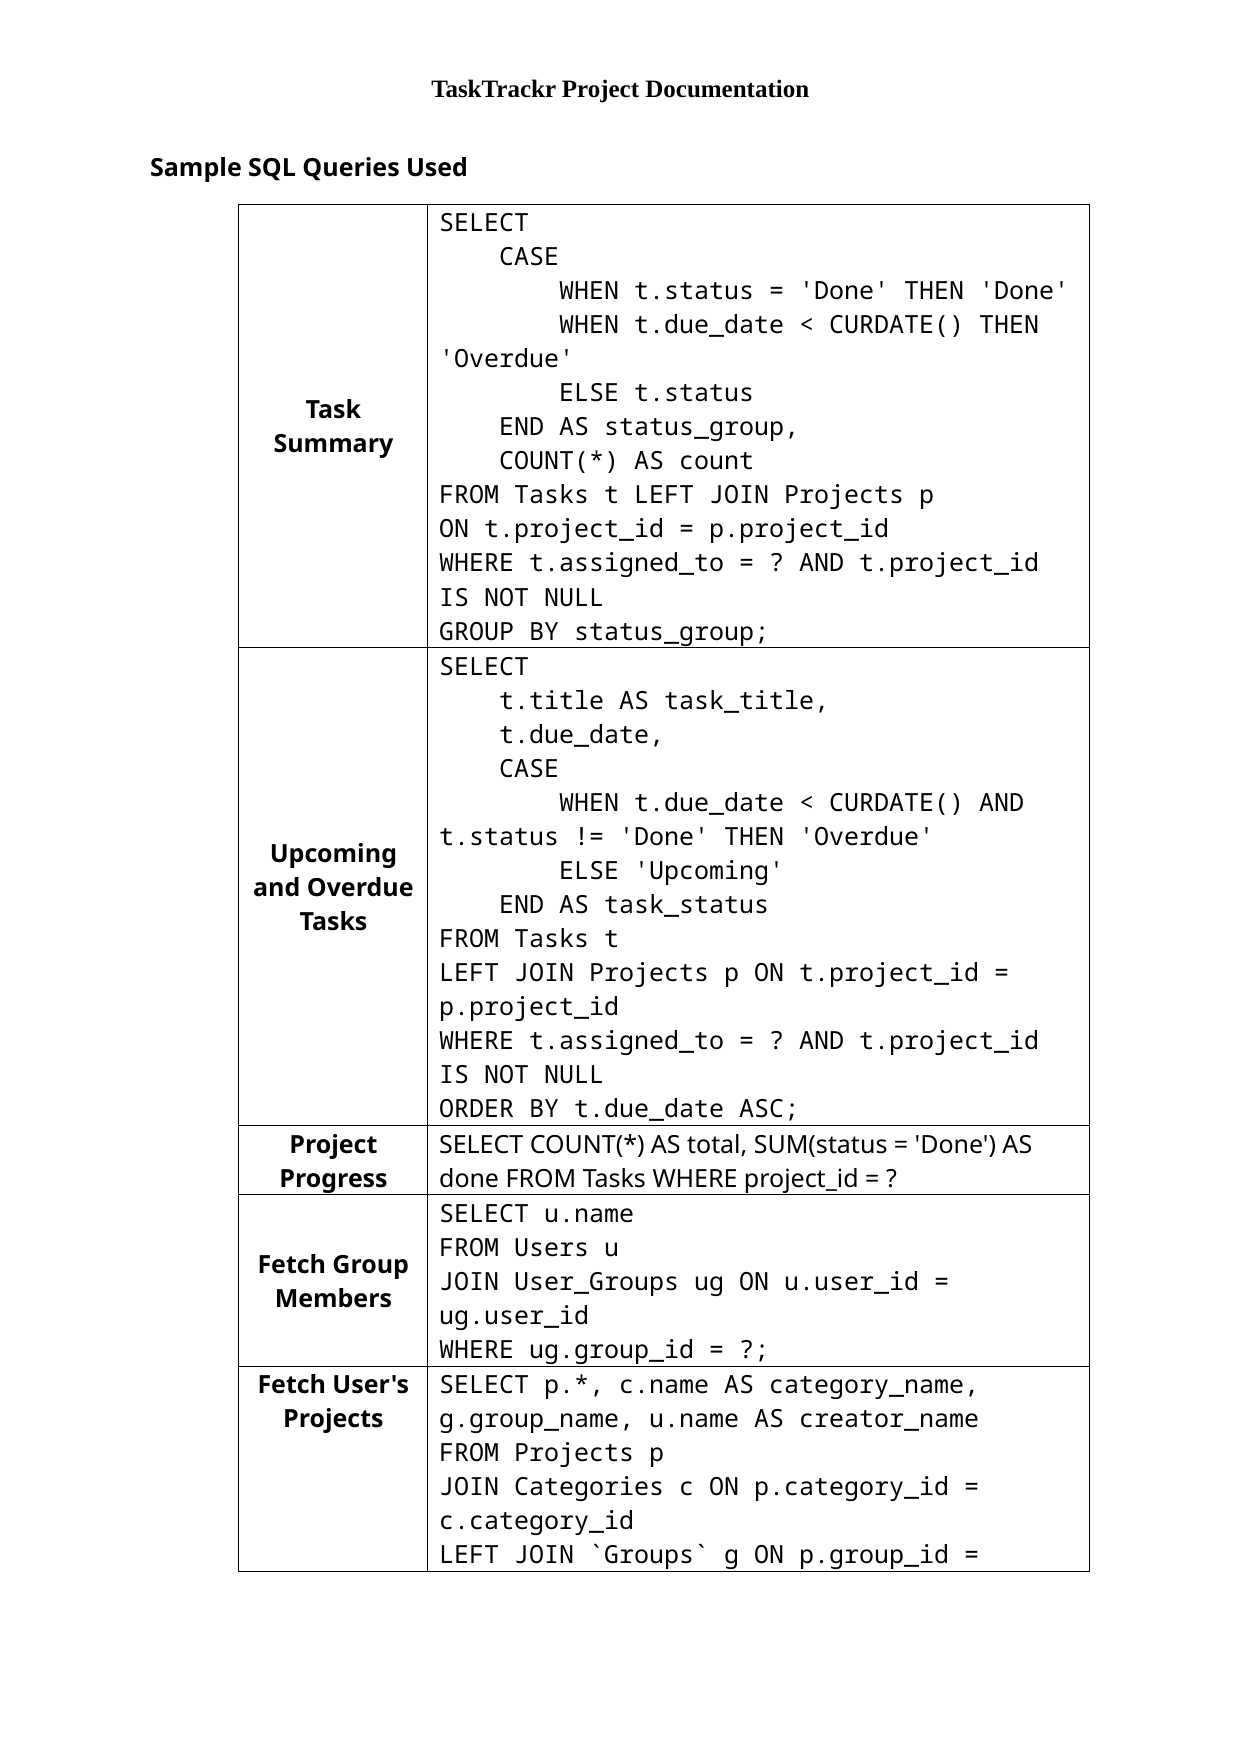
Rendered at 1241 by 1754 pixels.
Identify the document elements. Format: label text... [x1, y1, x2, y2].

table_cell SELECT COUNT(*) AS total, SUM(status = 'Done') AS done FROM Tasks WHERE project_id = ? [428, 1126, 1089, 1194]
table_cell SELECT t.title AS task_title, t.due_date, CASE WHEN t.due_date < CURDATE() AND t.status != 'Done' THEN 'Overdue' ELSE 'Upcoming' END AS task_status FROM Tasks t LEFT JOIN Projects p ON t.project_id = p.project_id WHERE t.assigned_to = ? AND t.project_id IS NOT NULL ORDER BY t.due_date ASC; [428, 648, 1089, 1125]
table_cell Fetch Group Members [239, 1195, 427, 1366]
table_cell SELECT u.name FROM Users u JOIN User_Groups ug ON u.user_id = ug.user_id WHERE ug.group_id = ?; [428, 1195, 1089, 1366]
table_cell Upcoming and Overdue Tasks [239, 648, 427, 1125]
table_header SELECT CASE WHEN t.status = 'Done' THEN 'Done' WHEN t.due_date < CURDATE() THEN 'Overdue' ELSE t.status END AS status_group, COUNT(*) AS count FROM Tasks t LEFT JOIN Projects p ON t.project_id = p.project_id WHERE t.assigned_to = ? AND t.project_id IS NOT NULL GROUP BY status_group; [428, 205, 1089, 647]
table_cell Fetch User's Projects [239, 1367, 427, 1571]
text Sample SQL Queries Used [150, 150, 1090, 184]
table_header Task Summary [239, 205, 427, 647]
table_cell Project Progress [239, 1126, 427, 1194]
